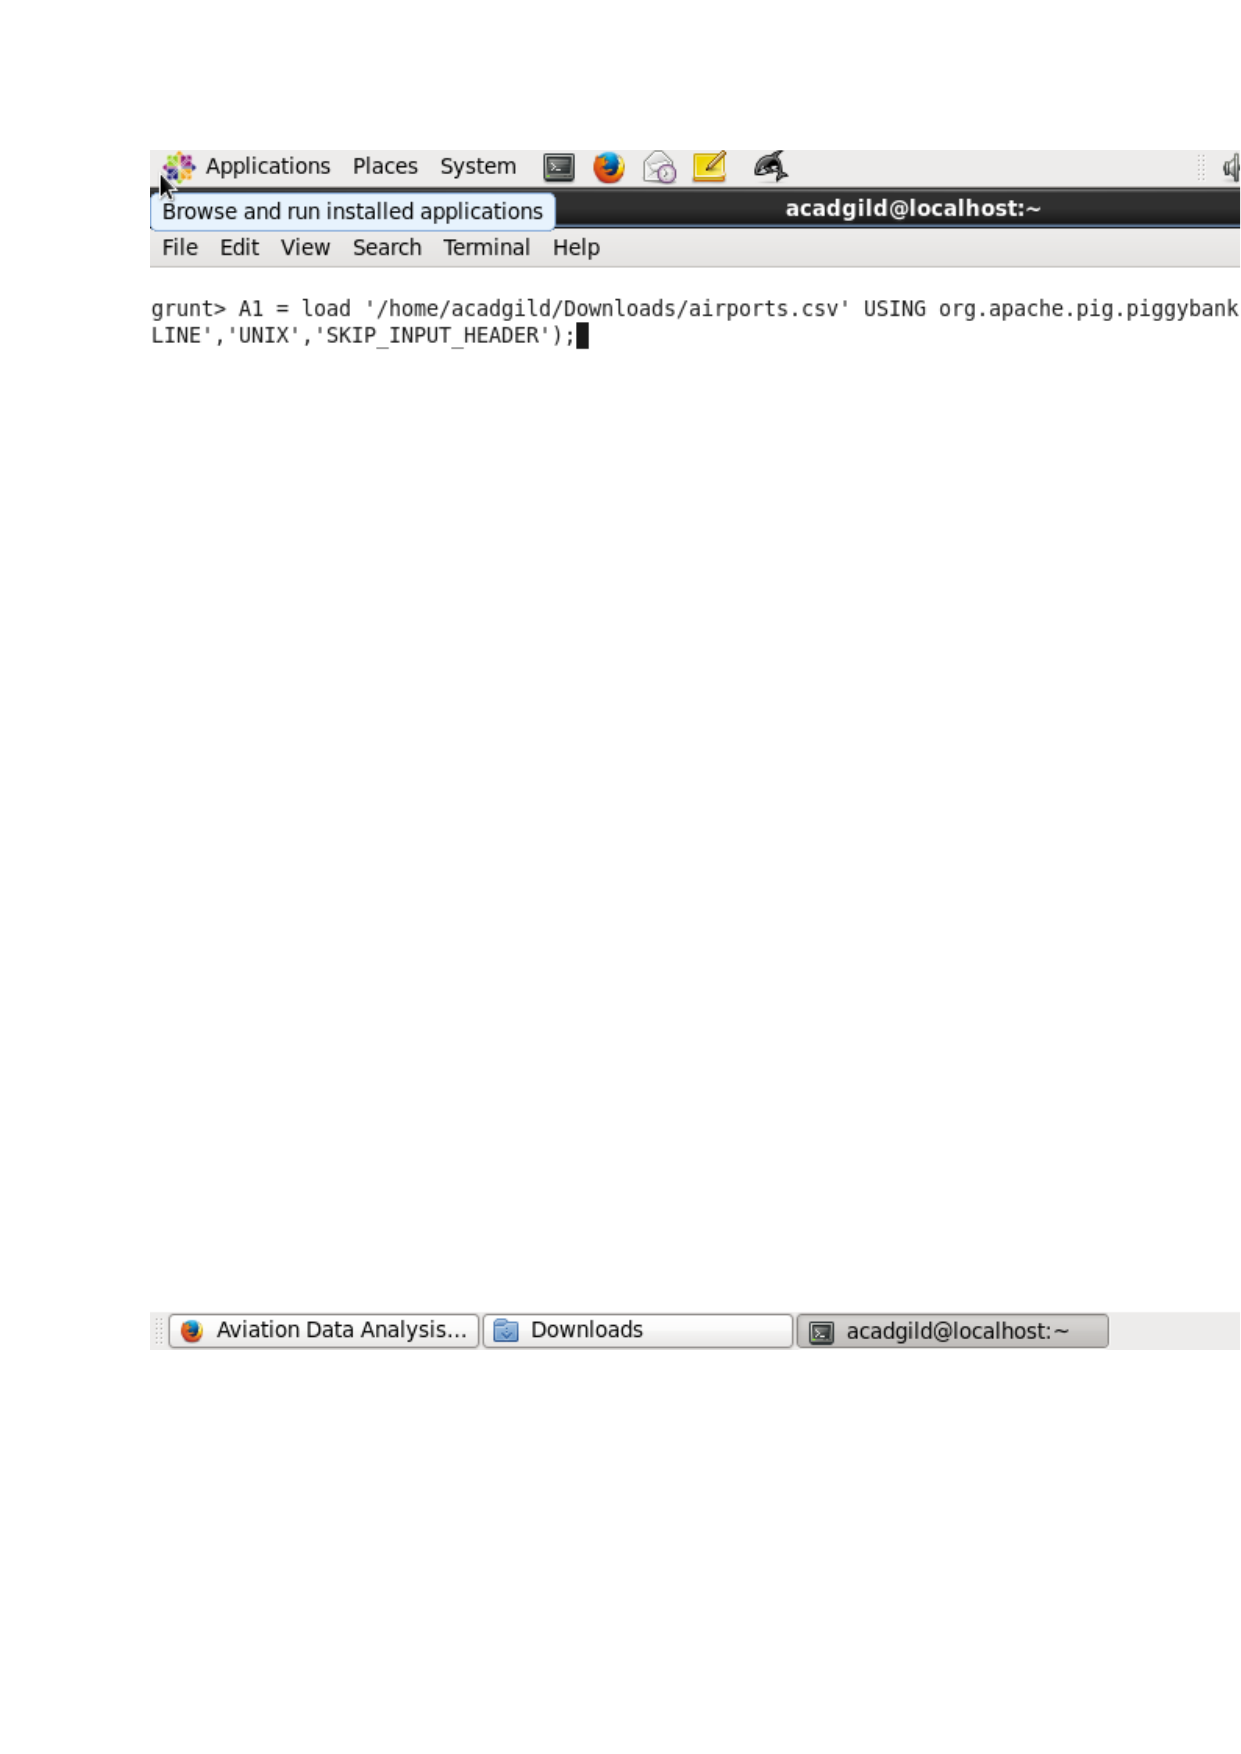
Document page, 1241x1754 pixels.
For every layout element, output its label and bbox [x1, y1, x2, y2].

picture [150, 150, 1241, 1350]
